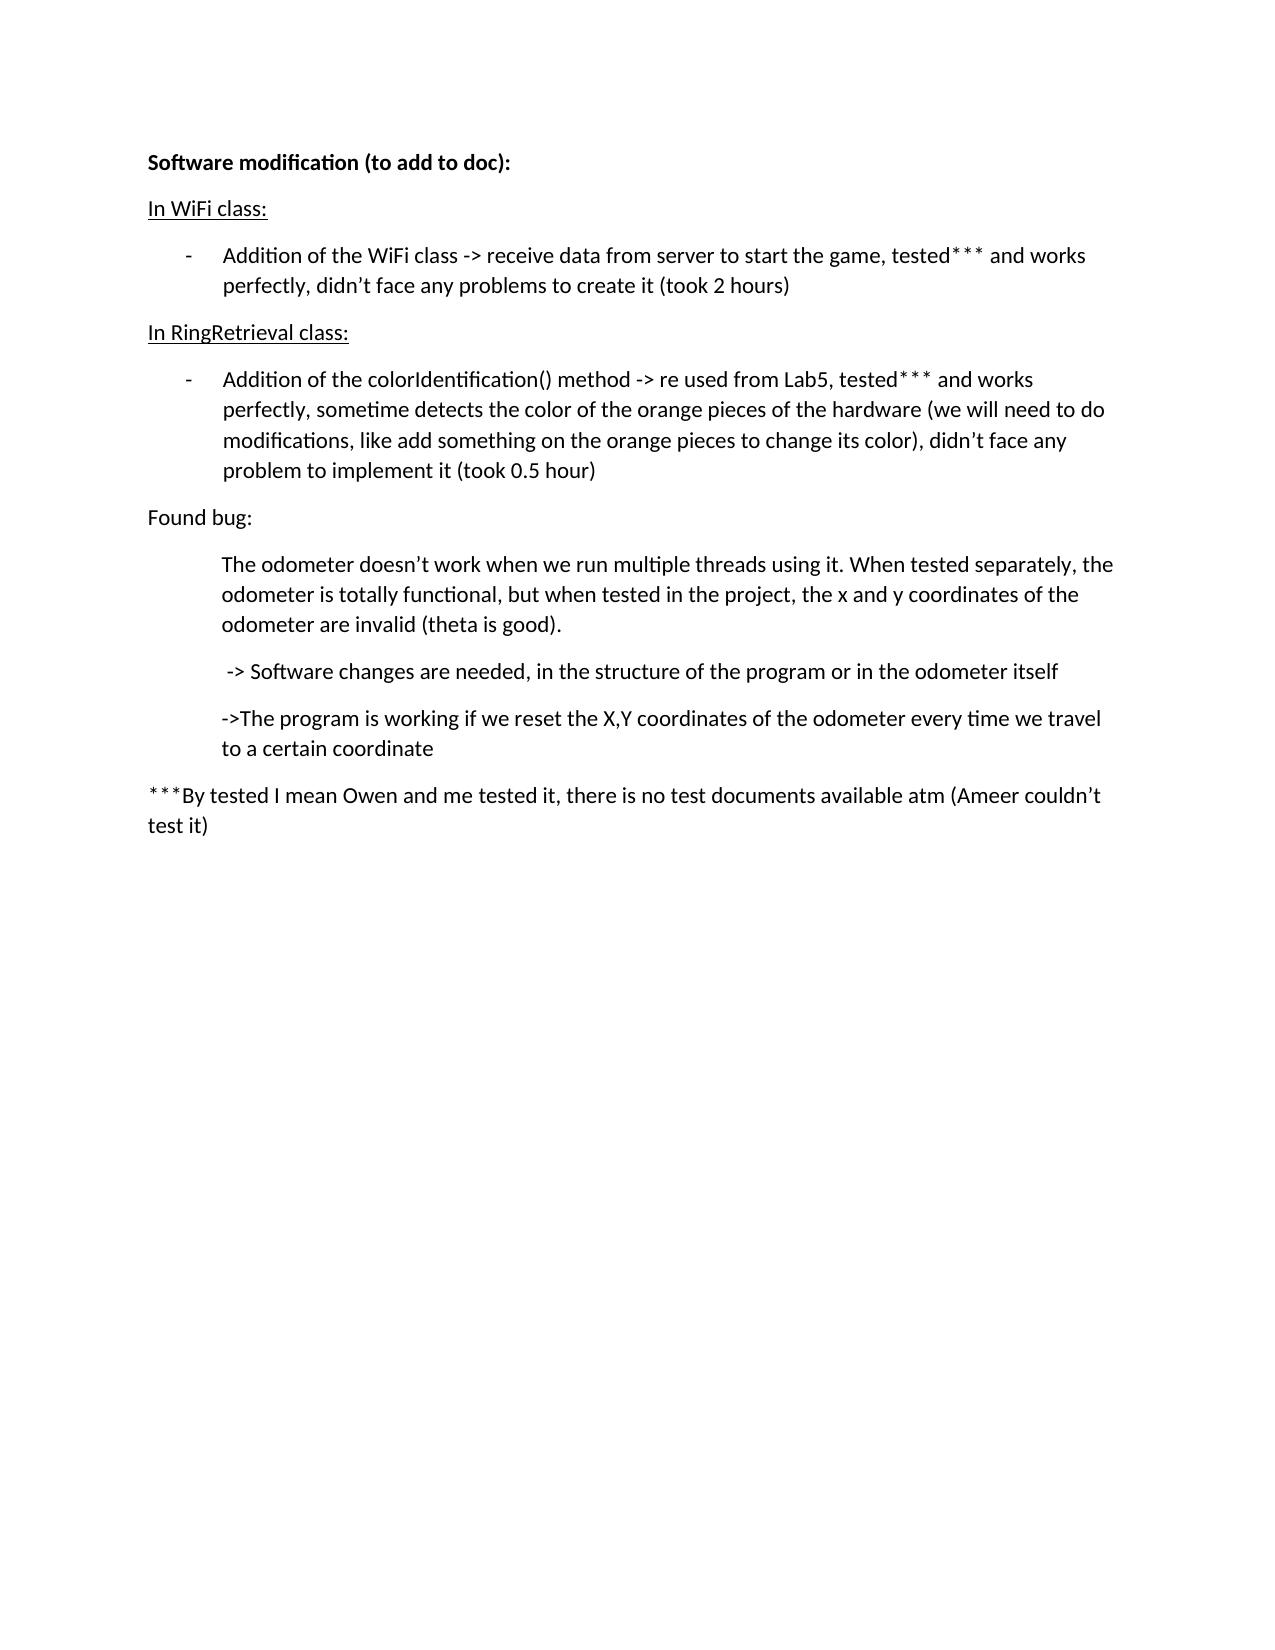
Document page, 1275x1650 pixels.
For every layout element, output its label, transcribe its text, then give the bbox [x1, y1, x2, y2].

text -> Software changes are needed, in the structure of the program or in the odometer itself [221, 657, 1127, 685]
text ***By tested I mean Owen and me tested it, there is no test documents available atm (Ameer couldn’t test it) [148, 781, 1127, 839]
text In RingRetrieval class: [148, 318, 1127, 346]
text ->The program is working if we reset the X,Y coordinates of the odometer every time we travel to a certain coordinate [221, 704, 1127, 762]
list Addition of the WiFi class -> receive data from server to start the game, tested*** and works perfectly, didn’t face any problems to create it (took 2 hours) [185, 241, 1127, 299]
text Software modification (to add to doc): [148, 148, 1127, 176]
text In WiFi class: [148, 194, 1127, 222]
text Found bug: [148, 503, 1127, 531]
list Addition of the colorIdentification() method -> re used from Lab5, tested*** and works perfectly, sometime detects the color of the orange pieces of the hardware (we will need to do modifications, like add something on the orange pieces to change its color), didn’t face any problem to implement it (took 0.5 hour) [185, 365, 1127, 484]
text The odometer doesn’t work when we run multiple threads using it. When tested separately, the odometer is totally functional, but when tested in the project, the x and y coordinates of the odometer are invalid (theta is good). [221, 550, 1127, 638]
